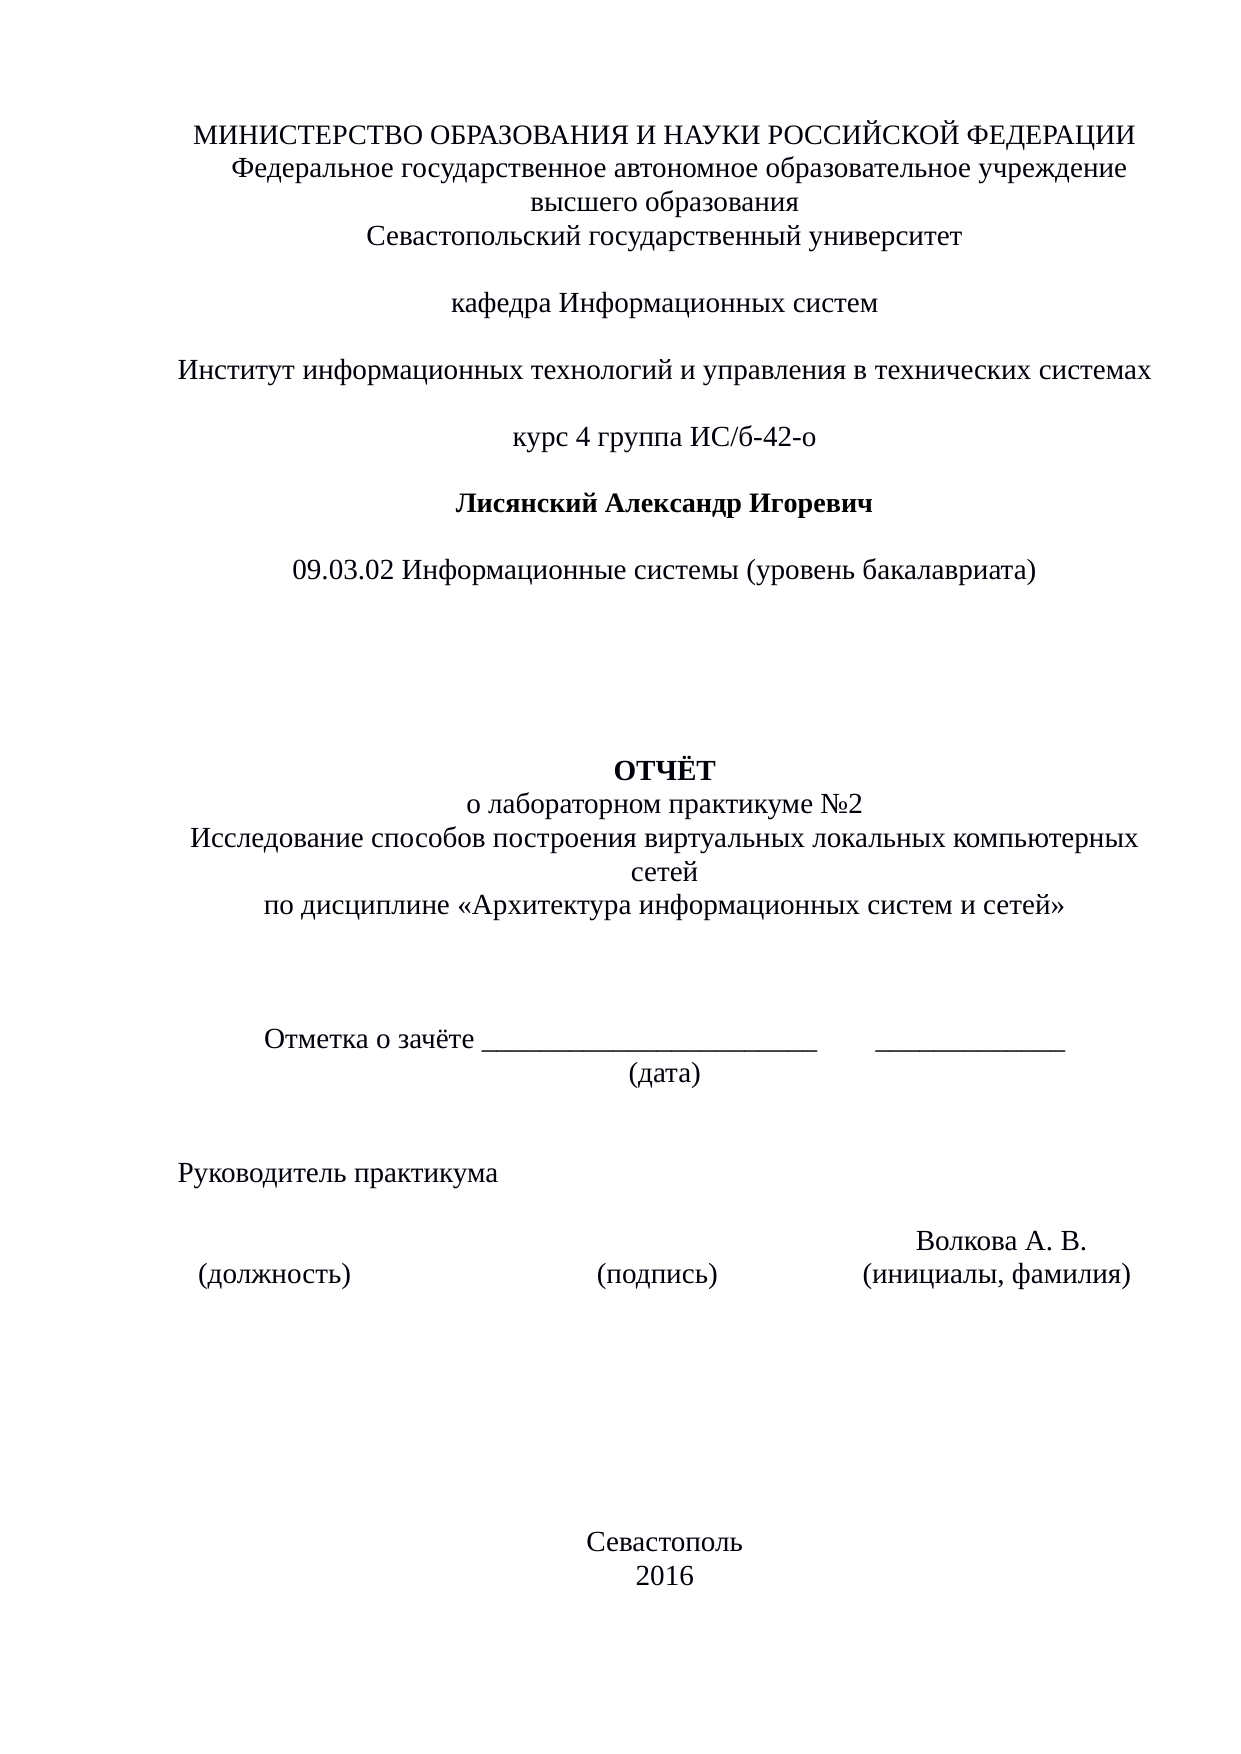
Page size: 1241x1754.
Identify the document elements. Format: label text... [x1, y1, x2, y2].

text Исследование способов построения виртуальных локальных компьютерных сетей [177, 820, 1152, 887]
text (дата) [177, 1055, 1152, 1088]
text Отметка о зачёте _______________________ _____________ [177, 1021, 1152, 1055]
text Федеральное государственное автономное образовательное учреждение высшего образования [177, 151, 1152, 218]
text (должность) (подпись) (инициалы, фамилия) [177, 1256, 1152, 1290]
text Волкова А. В. [177, 1223, 1152, 1256]
text ОТЧЁТ [177, 753, 1152, 787]
text по дисциплине «Архитектура информационных систем и сетей» [177, 887, 1152, 921]
text Севастополь [177, 1524, 1152, 1558]
text кафедра Информационных систем [177, 285, 1152, 318]
text Руководитель практикума [177, 1156, 1152, 1189]
text о лабораторном практикуме №2 [177, 787, 1152, 820]
text 09.03.02 Информационные системы (уровень бакалавриата) [177, 552, 1152, 585]
text 2016 [177, 1558, 1152, 1592]
text курс 4 группа ИС/б-42-о [177, 419, 1152, 452]
text Институт информационных технологий и управления в технических системах [177, 352, 1152, 385]
text Лисянский Александр Игоревич [177, 486, 1152, 518]
text МИНИСТЕРСТВО ОБРАЗОВАНИЯ И НАУКИ РОССИЙСКОЙ ФЕДЕРАЦИИ [177, 118, 1152, 151]
text Севастопольский государственный университет [177, 218, 1152, 251]
